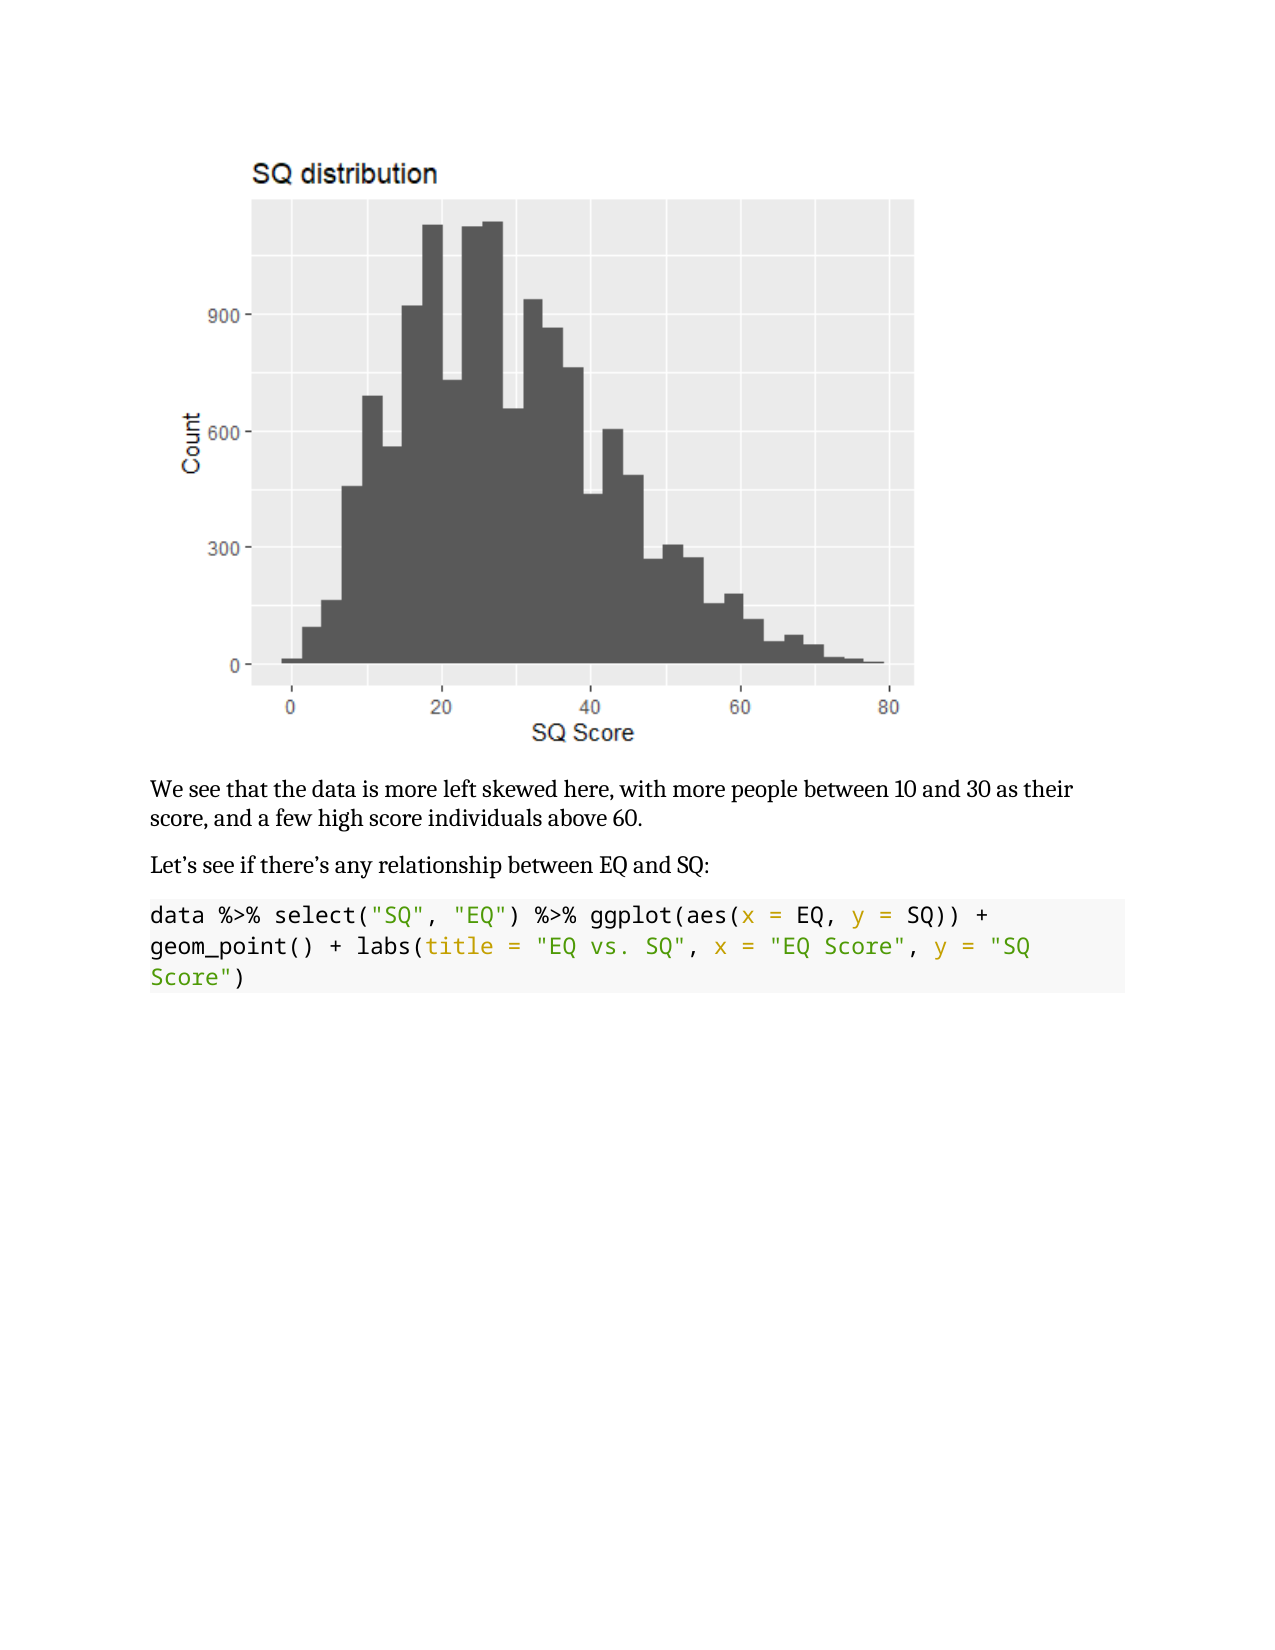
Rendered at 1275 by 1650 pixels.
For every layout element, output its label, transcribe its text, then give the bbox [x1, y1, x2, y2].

text data %>% select("SQ", "EQ") %>% ggplot(aes(x = EQ, y = SQ)) + geom_point() + labs(title = "EQ vs. SQ", x = "EQ Score", y = "SQ Score") [246, 899, 1125, 993]
text We see that the data is more left skewed here, with more people between 10 and 30 as their score, and a few high score individuals above 60. [150, 775, 1125, 833]
text Let’s see if there’s any relationship between EQ and SQ: [150, 851, 1125, 880]
picture [168, 150, 927, 757]
